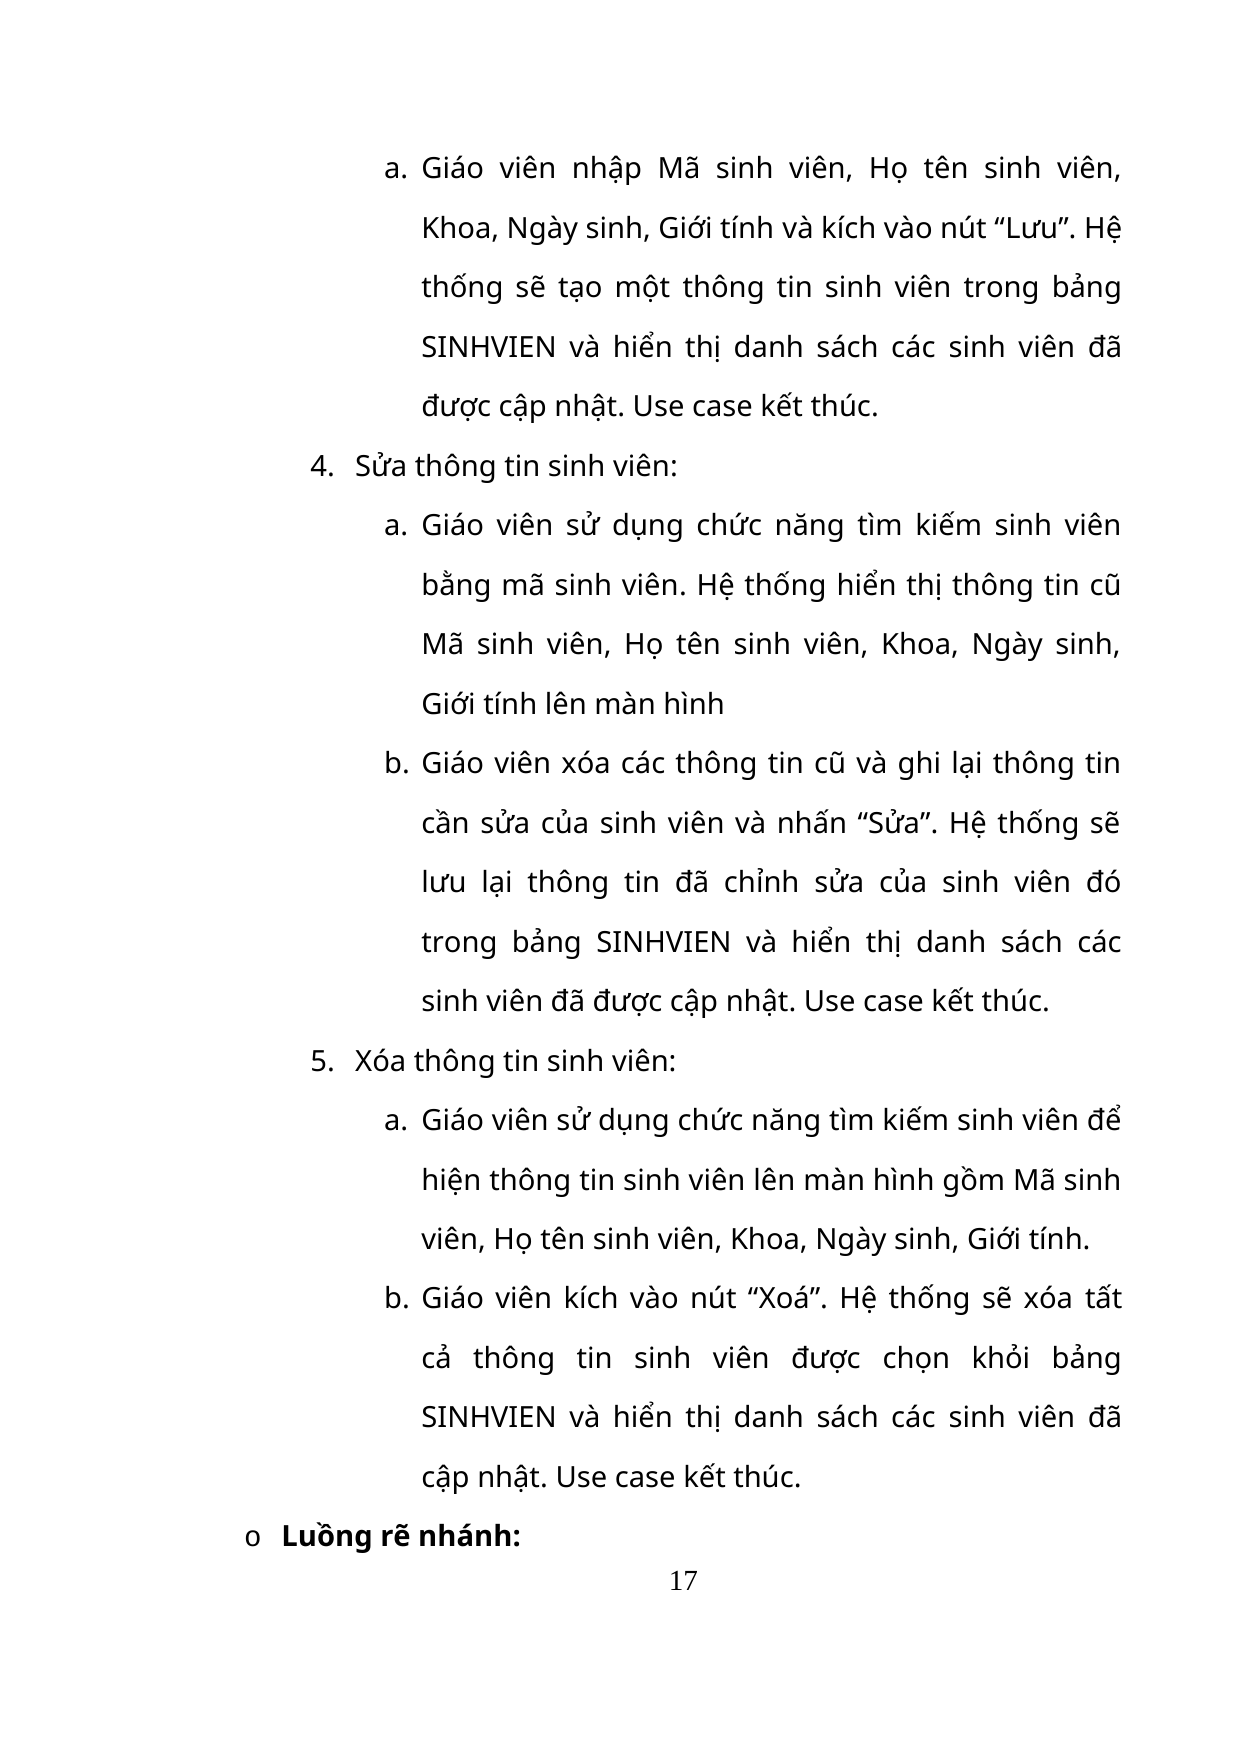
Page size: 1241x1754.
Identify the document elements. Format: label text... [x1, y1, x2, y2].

list Sửa thông tin sinh viên: [310, 445, 1122, 485]
list Giáo viên kích vào nút “Xoá”. Hệ thống sẽ xóa tất cả thông tin sinh viên được chọn khỏi bảng SINHVIEN và hiển thị danh sách các sinh viên đã cập nhật. Use case kết thúc. [384, 1278, 1122, 1496]
list Giáo viên sử dụng chức năng tìm kiếm sinh viên để hiện thông tin sinh viên lên màn hình gồm Mã sinh viên, Họ tên sinh viên, Khoa, Ngày sinh, Giới tính. [384, 1099, 1122, 1258]
list Giáo viên xóa các thông tin cũ và ghi lại thông tin cần sửa của sinh viên và nhấn “Sửa”. Hệ thống sẽ lưu lại thông tin đã chỉnh sửa của sinh viên đó trong bảng SINHVIEN và hiển thị danh sách các sinh viên đã được cập nhật. Use case kết thúc. [384, 742, 1122, 1020]
list Giáo viên sử dụng chức năng tìm kiếm sinh viên bằng mã sinh viên. Hệ thống hiển thị thông tin cũ Mã sinh viên, Họ tên sinh viên, Khoa, Ngày sinh, Giới tính lên màn hình [384, 504, 1122, 723]
list Luồng rẽ nhánh: [244, 1516, 1122, 1556]
list Xóa thông tin sinh viên: [310, 1040, 1122, 1079]
list Giáo viên nhập Mã sinh viên, Họ tên sinh viên, Khoa, Ngày sinh, Giới tính và kích vào nút “Lưu”. Hệ thống sẽ tạo một thông tin sinh viên trong bảng SINHVIEN và hiển thị danh sách các sinh viên đã được cập nhật. Use case kết thúc. [384, 148, 1122, 425]
